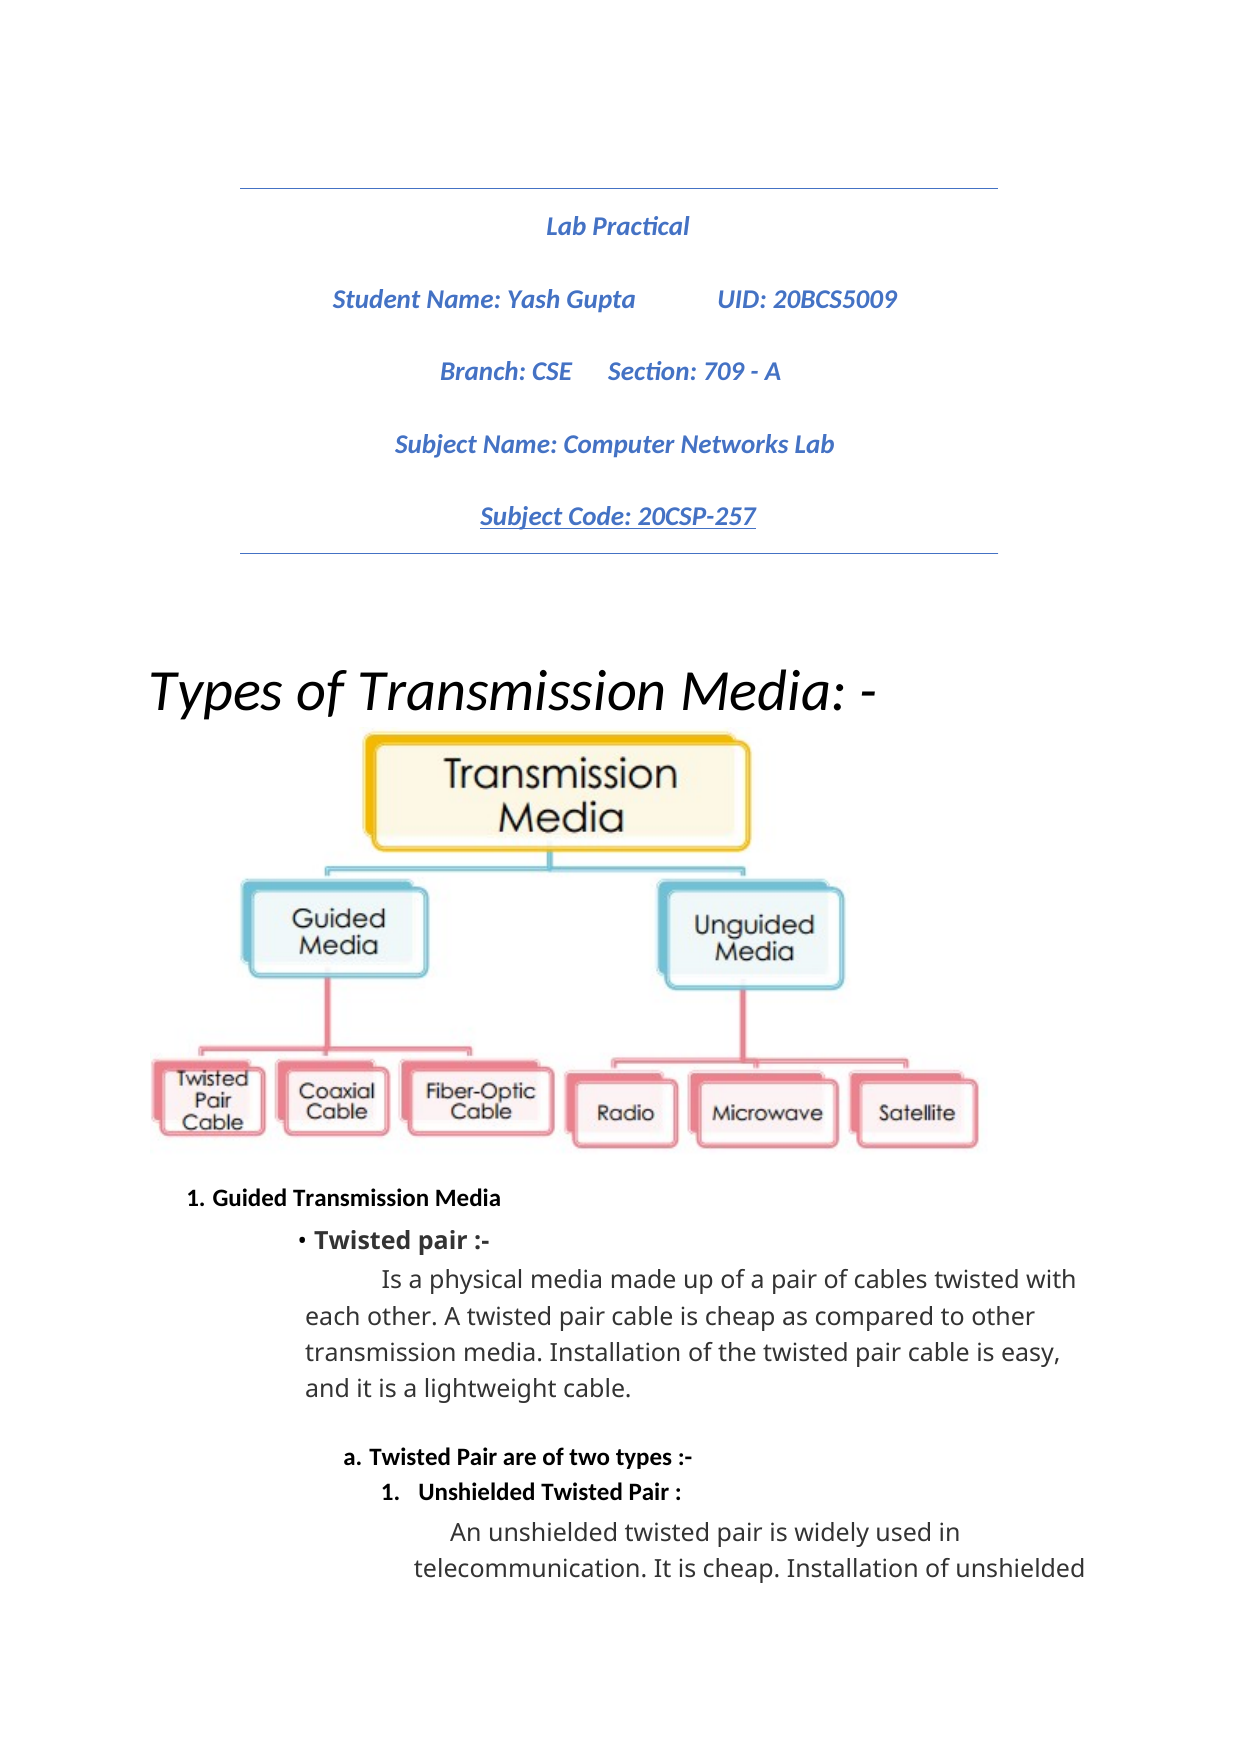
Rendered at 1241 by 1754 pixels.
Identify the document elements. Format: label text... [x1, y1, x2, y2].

subtitle • Twisted pair :- [297, 1222, 1088, 1257]
text Is a physical media made up of a pair of cables twisted with each other. A twisted pair cable is cheap as compared to other transmission media. Installation of the twisted pair cable is easy, and it is a lightweight cable. [304, 1262, 1088, 1405]
text Subject Name: Computer Networks Lab [240, 405, 998, 460]
text Student Name: Yash Gupta UID: 20BCS5009 [240, 260, 998, 315]
text Types of Transmission Media: - [148, 654, 1088, 725]
text Branch: CSE Section: 709 - A [240, 332, 998, 387]
text Subject Code: 20CSP-257 [240, 477, 998, 553]
list Unshielded Twisted Pair : [381, 1476, 1088, 1507]
picture [150, 727, 988, 1158]
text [413, 1515, 1088, 1585]
text Lab Practical [240, 189, 998, 242]
text 1. Guided Transmission Media [186, 1182, 1088, 1213]
text a. Twisted Pair are of two types :- [343, 1441, 1088, 1472]
